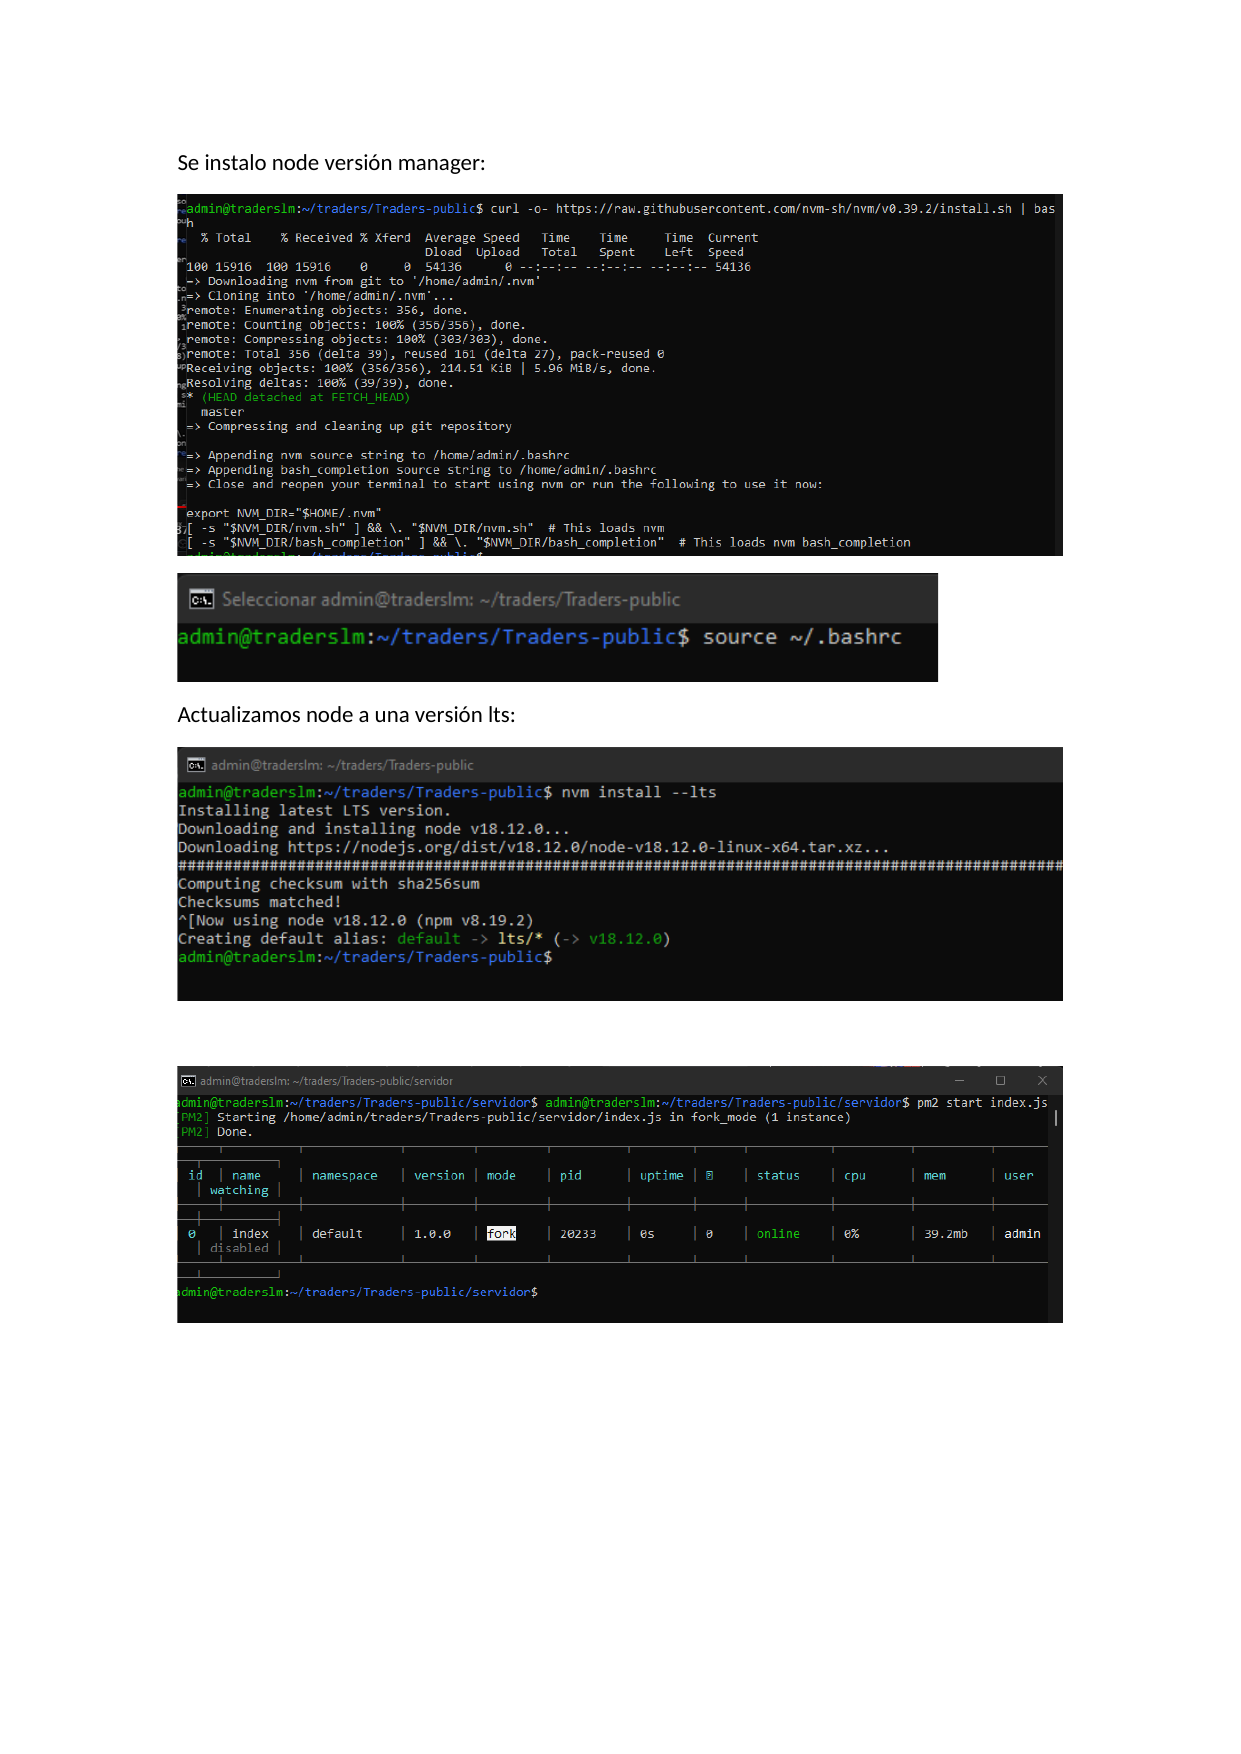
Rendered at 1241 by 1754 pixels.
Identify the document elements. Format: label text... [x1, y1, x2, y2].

picture [177, 747, 1063, 1001]
picture [177, 194, 1063, 556]
picture [177, 1066, 1063, 1323]
text Se instalo node versión manager: [177, 148, 1063, 176]
text Actualizamos node a una versión lts: [177, 701, 1063, 729]
picture [177, 573, 939, 682]
